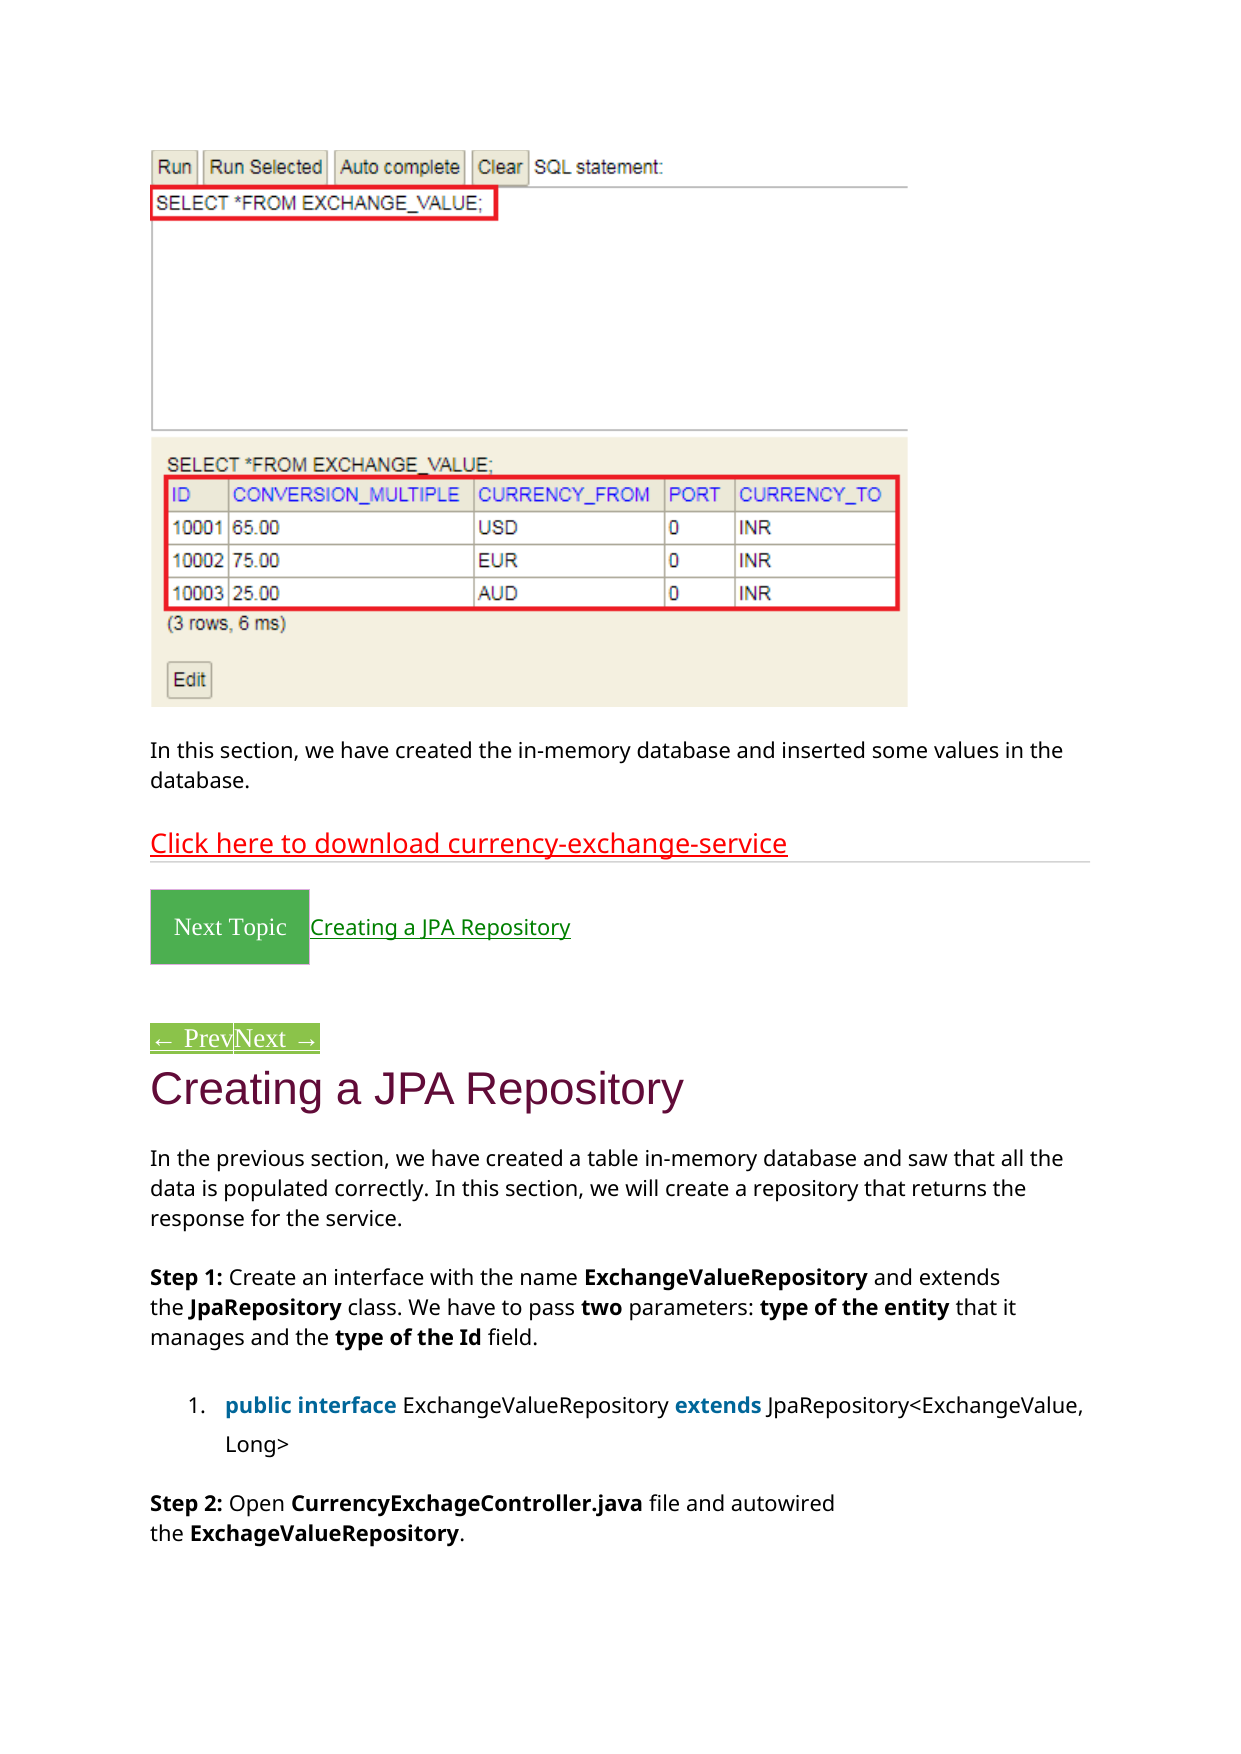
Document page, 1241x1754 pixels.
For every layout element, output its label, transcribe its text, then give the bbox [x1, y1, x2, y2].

text Step 1: Create an interface with the name ExchangeValueRepository and extends the JpaRepository class. We have to pass two parameters: type of the entity that it manages and the type of the Id field. [150, 1262, 1090, 1351]
text Step 2: Open CurrencyExchageController.java file and autowired the ExchageValueRepository. [150, 1488, 1090, 1547]
text ← PrevNext → [150, 1022, 1090, 1054]
text In the previous section, we have created a table in-memory database and saw that all the data is populated correctly. In this section, we will create a repository that returns the response for the service. [150, 1143, 1090, 1233]
list public interface ExchangeValueRepository extends JpaRepository<ExchangeValue, Long> [187, 1380, 1090, 1458]
text Next TopicCreating a JPA Repository [310, 889, 1090, 965]
text Creating a JPA Repository [150, 1061, 1090, 1114]
text Click here to download currency-exchange-service [150, 824, 1090, 861]
text In this section, we have created the in-memory database and inserted some values in the database. [150, 735, 1090, 795]
picture [150, 150, 908, 707]
